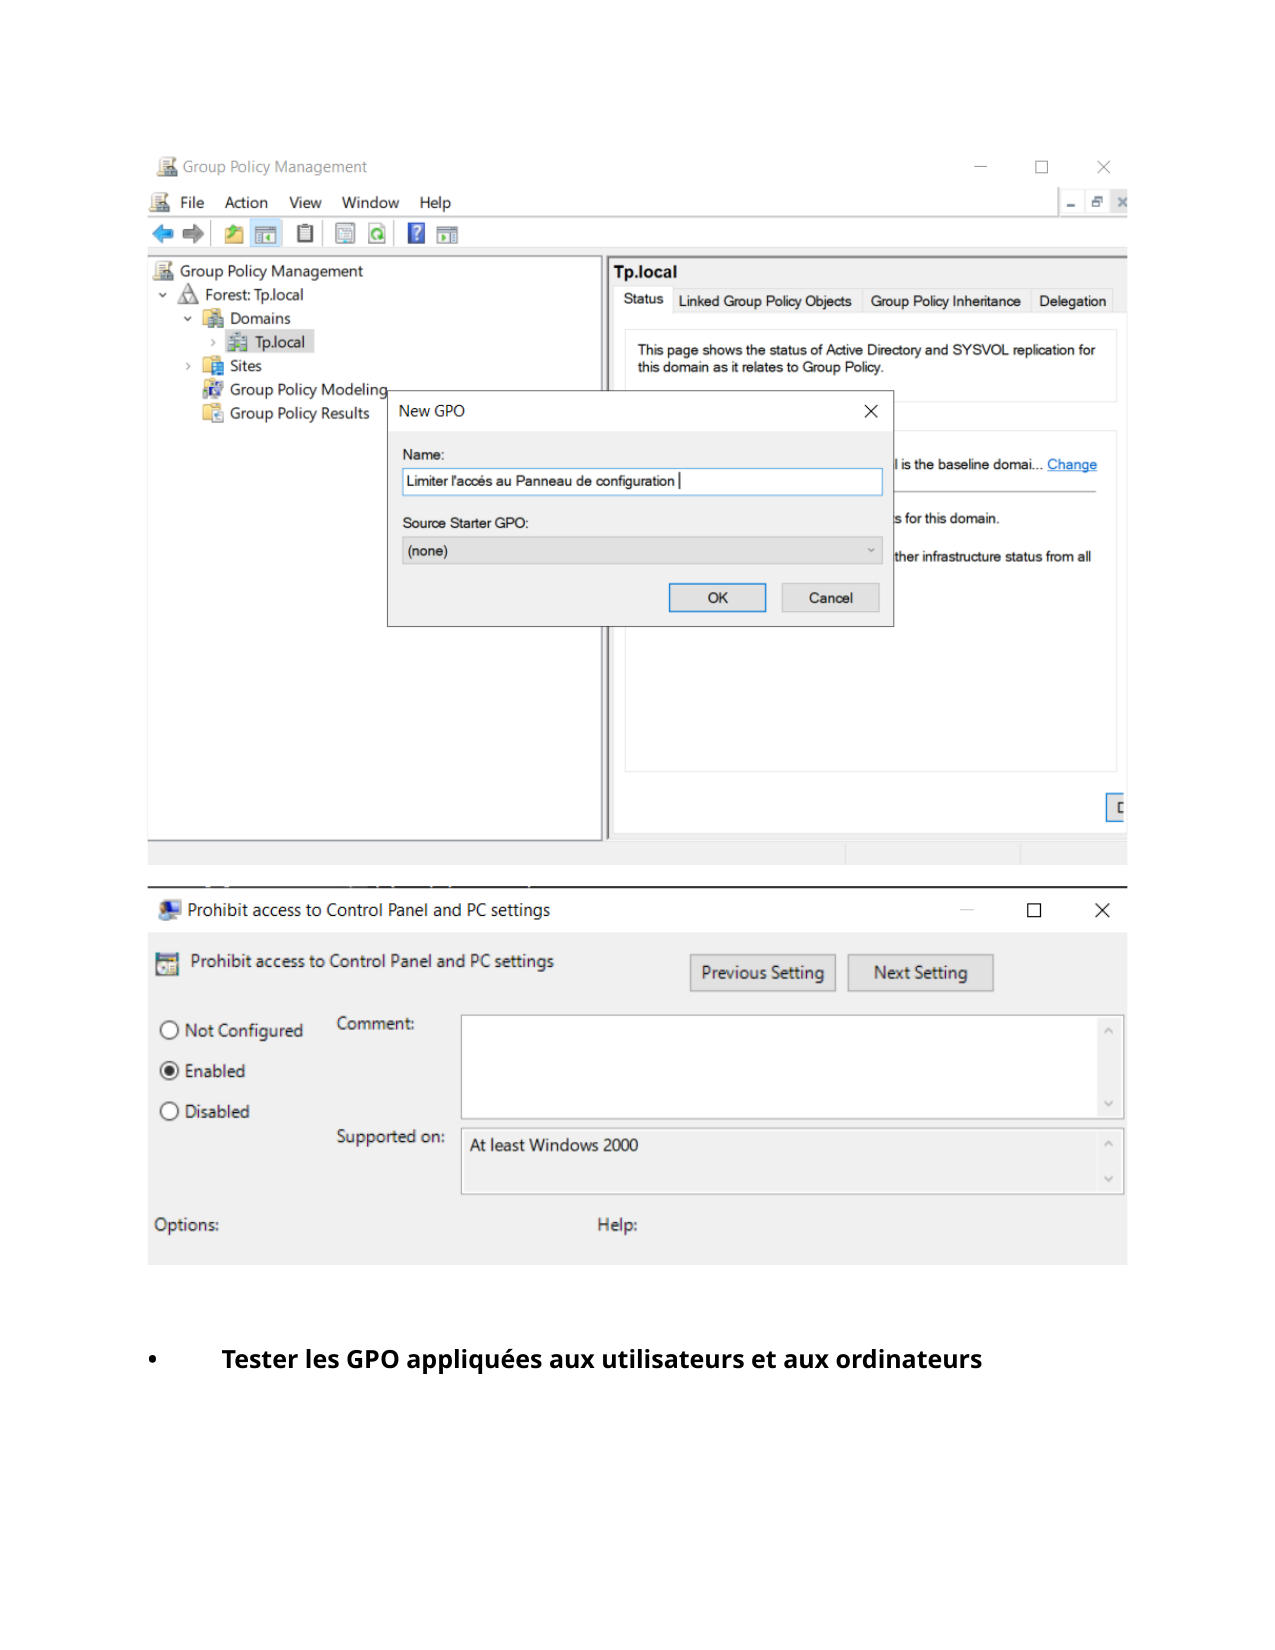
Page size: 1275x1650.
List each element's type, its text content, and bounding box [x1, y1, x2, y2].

picture [147, 886, 1128, 1265]
list Tester les GPO appliquées aux utilisateurs et aux ordinateurs [148, 1342, 1127, 1376]
picture [147, 147, 1128, 865]
